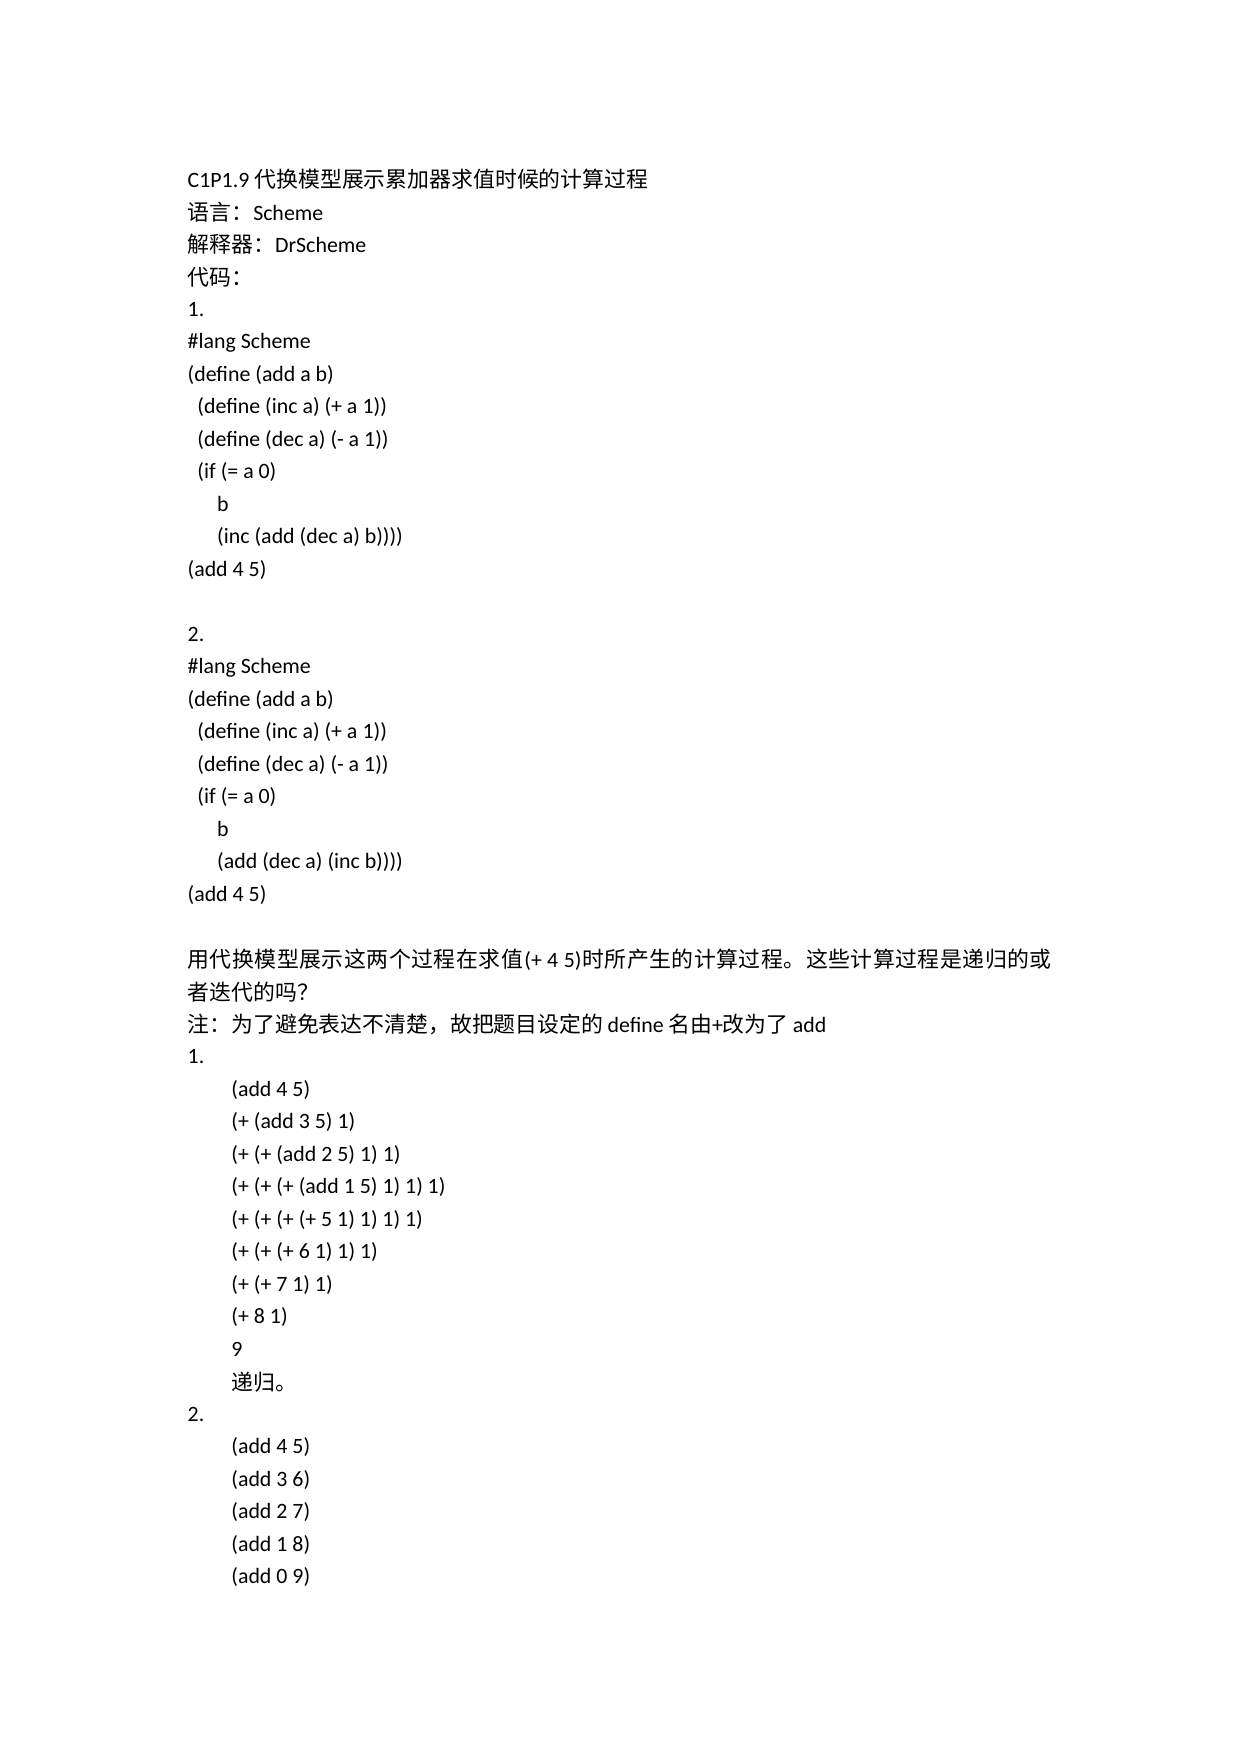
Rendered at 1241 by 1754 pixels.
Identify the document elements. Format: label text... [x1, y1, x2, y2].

text #lang Scheme [187, 649, 1053, 682]
text (+ (+ (+ (+ 5 1) 1) 1) 1) [187, 1202, 1053, 1234]
text (define (inc a) (+ a 1)) [187, 389, 1053, 422]
text 2. [187, 617, 1053, 649]
text (add 2 7) [187, 1494, 1053, 1527]
text (define (dec a) (- a 1)) [187, 747, 1053, 779]
text 注：为了避免表达不清楚，故把题目设定的define名由+改为了add [187, 1007, 1053, 1039]
text (add (dec a) (inc b)))) [187, 844, 1053, 877]
text 语言：Scheme [187, 194, 1053, 227]
text (add 0 9) [187, 1559, 1053, 1592]
text (if (= a 0) [187, 779, 1053, 812]
text (define (dec a) (- a 1)) [187, 422, 1053, 454]
text 代码： [187, 259, 1053, 292]
text 1. [187, 1039, 1053, 1072]
text 用代换模型展示这两个过程在求值(+ 4 5)时所产生的计算过程。这些计算过程是递归的或者迭代的吗？ [187, 942, 1053, 1007]
text (add 3 6) [187, 1462, 1053, 1494]
text (+ 8 1) [187, 1299, 1053, 1332]
text (if (= a 0) [187, 454, 1053, 487]
text (define (inc a) (+ a 1)) [187, 714, 1053, 747]
text (+ (+ 7 1) 1) [187, 1267, 1053, 1299]
text (add 1 8) [187, 1527, 1053, 1559]
text (+ (+ (+ (add 1 5) 1) 1) 1) [187, 1169, 1053, 1202]
text 解释器：DrScheme [187, 227, 1053, 259]
text b [187, 487, 1053, 519]
text (define (add a b) [187, 682, 1053, 714]
text 1. [187, 292, 1053, 324]
text 递归。 [187, 1364, 1053, 1397]
text C1P1.9 代换模型展示累加器求值时候的计算过程 [187, 162, 1053, 194]
text (add 4 5) [187, 552, 1053, 584]
text (+ (+ (add 2 5) 1) 1) [187, 1137, 1053, 1169]
text (+ (+ (+ 6 1) 1) 1) [187, 1234, 1053, 1267]
text 2. [187, 1397, 1053, 1429]
text 9 [187, 1332, 1053, 1364]
text (add 4 5) [187, 1072, 1053, 1104]
text (add 4 5) [187, 877, 1053, 909]
text (define (add a b) [187, 357, 1053, 389]
text #lang Scheme [187, 324, 1053, 357]
text b [187, 812, 1053, 844]
text (add 4 5) [187, 1429, 1053, 1462]
text (inc (add (dec a) b)))) [187, 519, 1053, 552]
text (+ (add 3 5) 1) [187, 1104, 1053, 1137]
